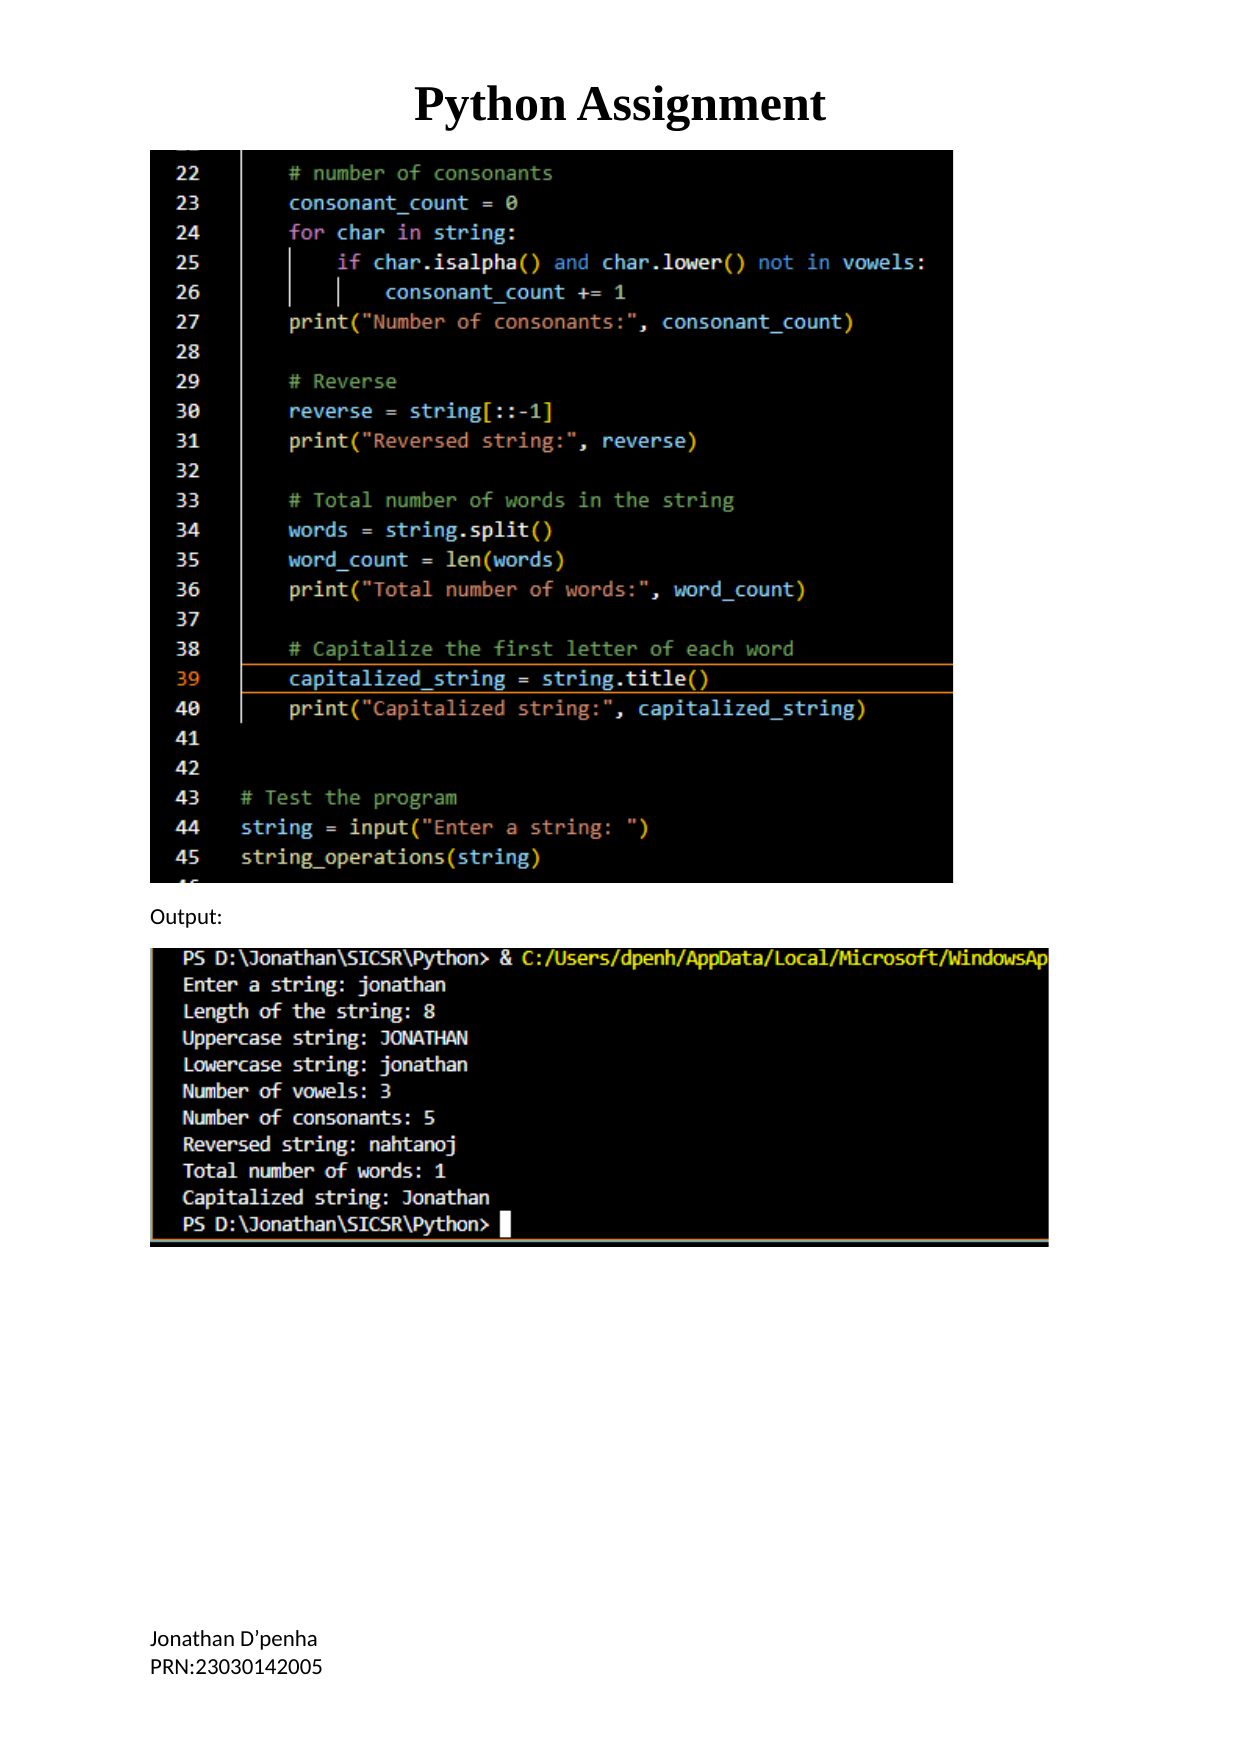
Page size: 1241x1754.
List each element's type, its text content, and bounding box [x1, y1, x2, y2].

picture [150, 948, 1049, 1247]
picture [150, 150, 954, 883]
text Output: [150, 902, 1090, 930]
